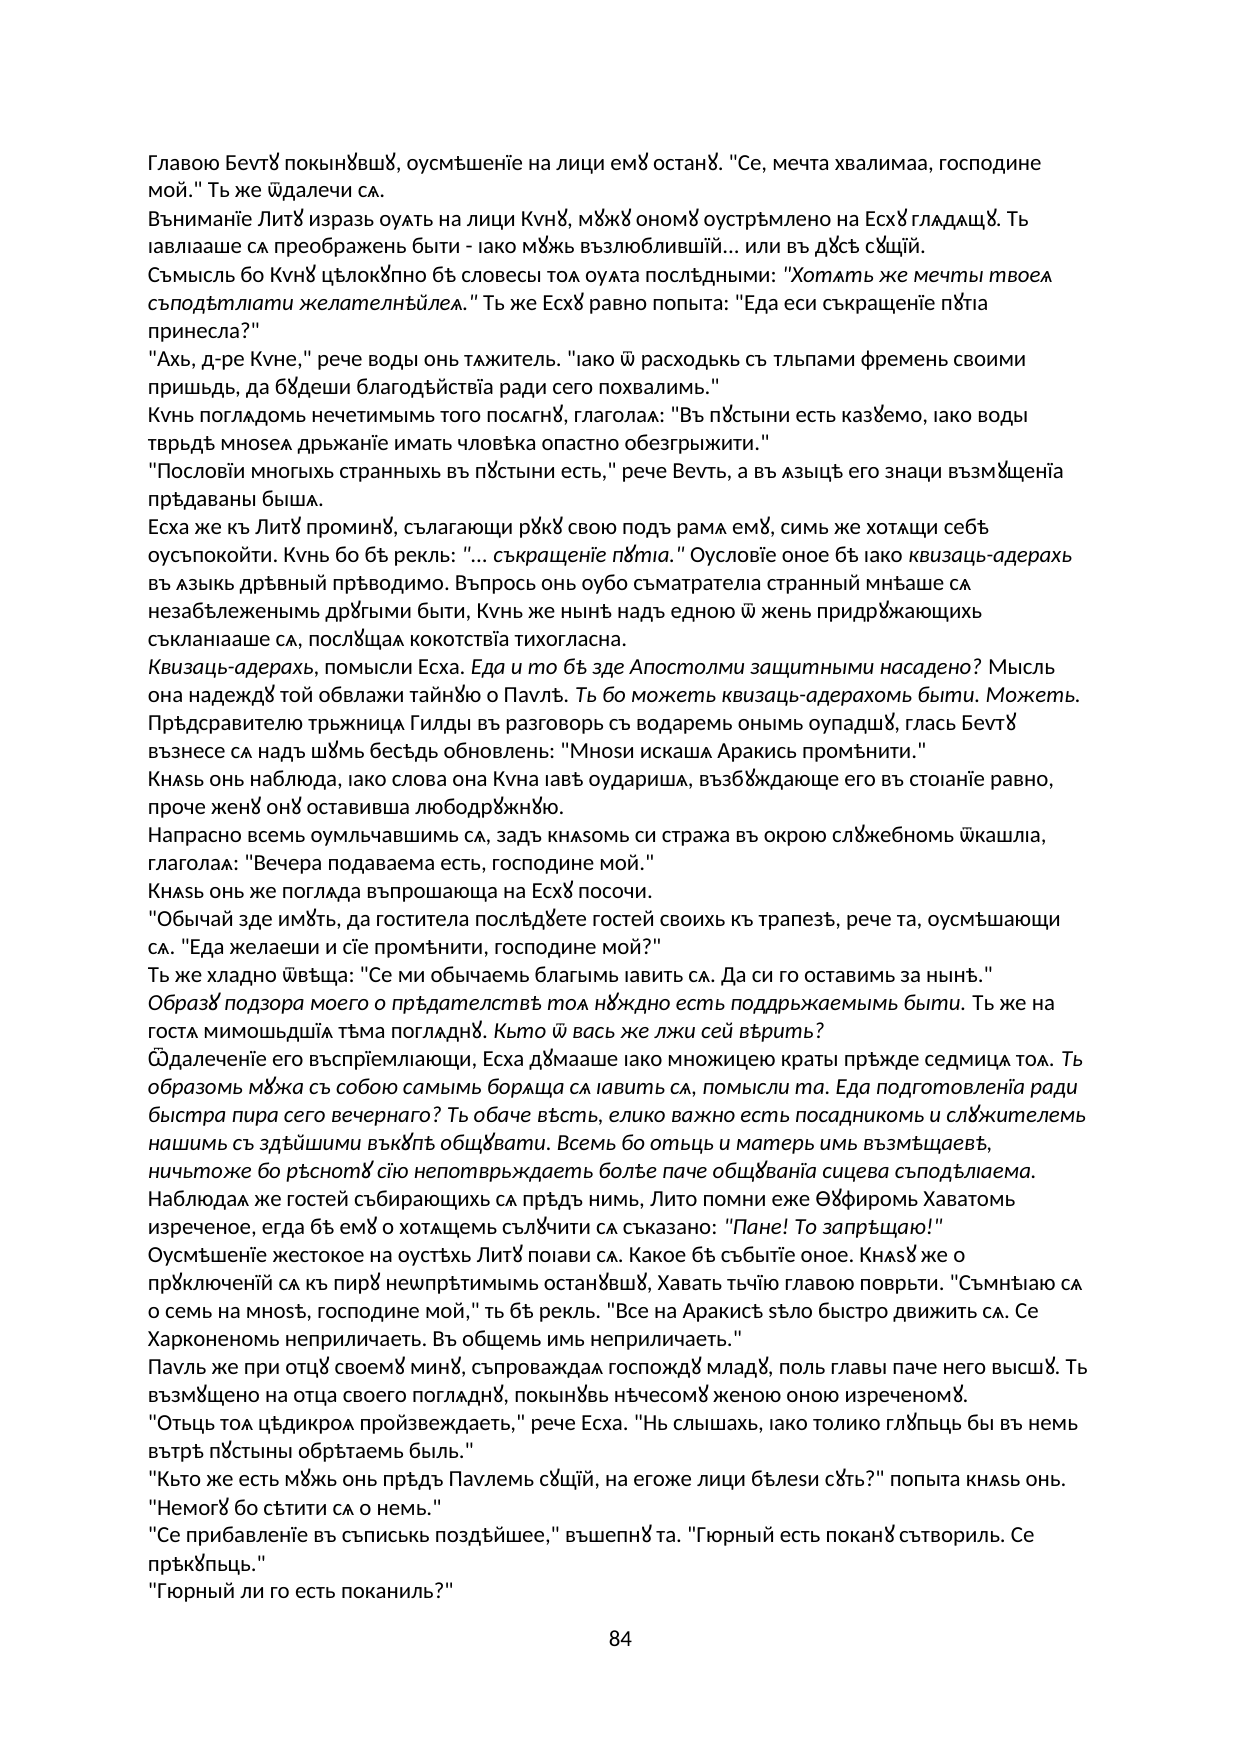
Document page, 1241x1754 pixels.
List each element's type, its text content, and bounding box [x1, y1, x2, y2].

text Главою Беѵтꙋ покынꙋвшꙋ, оусмѣшенïе на лици емꙋ останꙋ. "Се, мечта хвалимаа, господине мой." Ть же ѿдалечи сѧ. [148, 148, 1093, 204]
text Наблюдаѧ же гостей събирающихь сѧ прѣдъ нимь, Лито помни еже Ѳꙋфиромь Хаватомь изреченое, егда бѣ емꙋ о хотѧщемь сълꙋчити сѧ съказано: "Пане! То запрѣщаю!" [148, 1184, 1093, 1240]
text Паѵль же при отцꙋ своемꙋ минꙋ, съпроваждаѧ госпождꙋ младꙋ, поль главы паче него высшꙋ. Ть възмꙋщено на отца своего поглѧднꙋ, покынꙋвь нѣчесомꙋ женою оною изреченомꙋ. [148, 1352, 1093, 1408]
text "Гюрный ли го есть поканиль?" [148, 1577, 1093, 1605]
text Образꙋ подзора моего о прѣдателствѣ тоѧ нꙋждно есть поддрьжаемымь быти. Ть же на гостѧ мимошьдшïѧ тѣма поглѧднꙋ. Кьто ѿ вась же лжи сей вѣрить? [148, 988, 1093, 1044]
text Кѵнь поглѧдомь нечетимымь того посѧгнꙋ, глаголаѧ: "Въ пꙋстыни есть казꙋемо, ıако воды тврьдѣ мноѕеѧ дрьжанïе имать чловѣка опастно обезгрыжити." [148, 400, 1093, 456]
text "Обычай зде имꙋть, да гоститела послѣдꙋете гостей своихь къ трапезѣ, рече та, оусмѣшающи сѧ. "Еда желаеши и сïе промѣнити, господине мой?" [148, 904, 1093, 960]
text Квизаць-адерахь, помысли Есха. Еда и то бѣ зде Апостолми защитными насадено? Мысль она надеждꙋ той обвлажи тайнꙋю о Паѵлѣ. Ть бо можеть квизаць-адерахомь быти. Можеть. [148, 652, 1093, 708]
text Ѿдалеченïе его въспрïемлıающи, Есха дꙋмааше ıако множицею краты прѣжде седмицѧ тоѧ. Ть образомь мꙋжа съ собою самымь борѧща сѧ ıавить сѧ, помысли та. Еда подготовленïа ради быстра пира сего вечернаго? Ть обаче вѣсть, елико важно есть посадникомь и слꙋжителемь нашимь съ здѣйшими въкꙋпѣ общꙋвати. Всемь бо отьць и матерь имь възмѣщаевѣ, ничьтоже бо рѣснотꙋ сïю непотврьждаеть болѣе паче общꙋванïа сицева съподѣлıаема. [148, 1044, 1093, 1184]
text "Отьць тоѧ цѣдикроѧ пройзвеждаеть," рече Есха. "Нь слышахь, ıако толико глꙋпьць бы въ немь вътрѣ пꙋстыны обрѣтаемь быль." [148, 1408, 1093, 1464]
text Есха же къ Литꙋ проминꙋ, сълагающи рꙋкꙋ свою подъ рамѧ емꙋ, симь же хотѧщи себѣ оусъпокойти. Кѵнь бо бѣ рекль: "... съкращенïе пꙋтıа." Оусловïе оное бѣ ıако квизаць-адерахь въ ѧзыкь дрѣвный прѣводимо. Въпрось онь оубо съматрателıа странный мнѣаше сѧ незабѣлеженымь дрꙋгыми быти, Кѵнь же нынѣ надъ едною ѿ жень придрꙋжающихь съкланıааше сѧ, послꙋщаѧ кокотствïа тихогласна. [148, 512, 1093, 652]
text "Пословïи многыхь странныхь въ пꙋстыни есть," рече Веѵть, а въ ѧзыцѣ его знаци възмꙋщенïа прѣдаваны бышѧ. [148, 456, 1093, 512]
text "Ахь, д-ре Кѵне," рече воды онь тѧжитель. "ıако ѿ расходькь съ тльпами фремень своими пришьдь, да бꙋдеши благодѣйствïа ради сего похвалимь." [148, 344, 1093, 400]
text "Кьто же есть мꙋжь онь прѣдъ Паѵлемь сꙋщïй, на егоже лици бѣлеѕи сꙋть?" попыта кнѧѕь онь. "Немогꙋ бо сѣтити сѧ о немь." [148, 1464, 1093, 1521]
text Прѣдсравителю трьжницѧ Гилды въ разговорь съ водаремь онымь оупадшꙋ, глась Беѵтꙋ възнесе сѧ надъ шꙋмь бесѣдь обновлень: "Мноѕи искашѧ Аракись промѣнити." [148, 708, 1093, 764]
text Ть же хладно ѿвѣща: "Се ми обычаемь благымь ıавить сѧ. Да си го оставимь за нынѣ." [148, 960, 1093, 988]
text Кнѧѕь онь же поглѧда въпрошающа на Есхꙋ посочи. [148, 876, 1093, 904]
text Напрасно всемь оумльчавшимь сѧ, задъ кнѧѕомь си стража въ окрою слꙋжебномь ѿкашлıа, глаголаѧ: "Вечера подаваема есть, господине мой." [148, 820, 1093, 876]
text "Се прибавленïе въ съписькь поздѣйшее," въшепнꙋ та. "Гюрный есть поканꙋ сътвориль. Се прѣкꙋпьць." [148, 1521, 1093, 1577]
text Кнѧѕь онь наблюда, ıако слова она Кѵна ıавѣ оударишѧ, възбꙋждающе его въ стоıанïе равно, проче женꙋ онꙋ оставивша любодрꙋжнꙋю. [148, 764, 1093, 820]
text Оусмѣшенïе жестокое на оустѣхь Литꙋ поıави сѧ. Какое бѣ събытïе оное. Кнѧѕꙋ же о прꙋключенïй сѧ къ пирꙋ неѡпрѣтимымь останꙋвшꙋ, Хавать тьчïю главою поврьти. "Съмнѣıаю сѧ о семь на мноѕѣ, господине мой," ть бѣ рекль. "Все на Аракисѣ ѕѣло быстро движить сѧ. Се Харконеномь неприличаеть. Въ общемь имь неприличаеть." [148, 1240, 1093, 1352]
